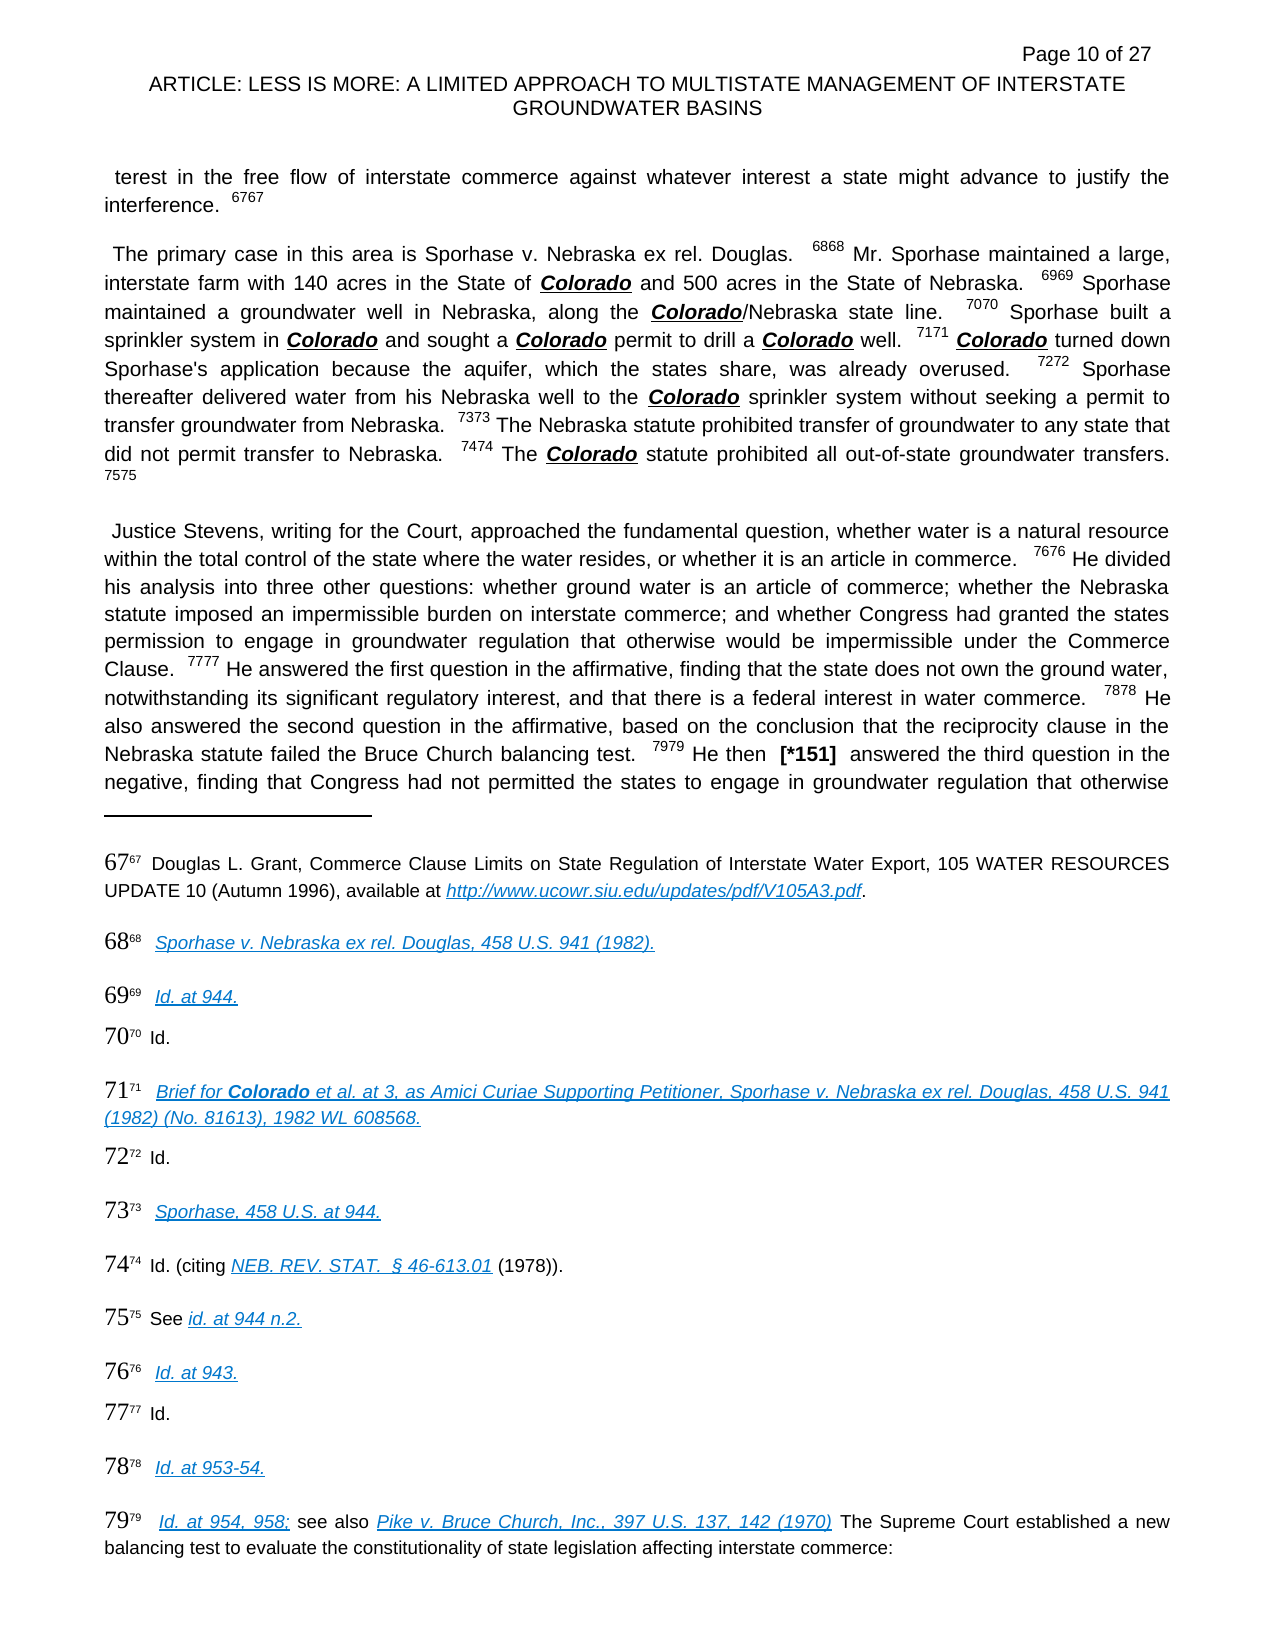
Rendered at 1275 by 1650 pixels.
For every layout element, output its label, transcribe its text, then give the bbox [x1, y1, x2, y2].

text Justice Stevens, writing for the Court, approached the fundamental question, whether water is a natural resource within the total control of the state where the water resides, or whether it is an article in commerce. 76 He divided his analysis into three other questions: whether ground water is an article of commerce; whether the Nebraska statute imposed an impermissible burden on interstate commerce; and whether Congress had granted the states permission to engage in groundwater regulation that otherwise would be impermissible under the Commerce Clause. 77 He answered the first question in the affirmative, finding that the state does not own the ground water, notwithstanding its significant regulatory interest, and that there is a federal interest in water commerce. 78 He also answered the second question in the affirmative, based on the conclusion that the reciprocity clause in the Nebraska statute failed the Bruce Church balancing test. 79 He then [*151] answered the third question in the negative, finding that Congress had not permitted the states to engage in groundwater regulation that otherwise would be impermissible under the Commerce Clause (the negative implications of the Commerce Clause remain in effect unless Congress expressly states an "intent and policy" that state legislation should be free from attack under the Commerce Clause). 80 In dissent, Justices [*152] Rehnquist and O'Connor argued that water is not an article in commerce. 81 [104, 516, 1171, 793]
text The primary case in this area is Sporhase v. Nebraska ex rel. Douglas. 68 Mr. Sporhase maintained a large, interstate farm with 140 acres in the State of Colorado and 500 acres in the State of Nebraska. 69 Sporhase maintained a groundwater well in Nebraska, along the Colorado/Nebraska state line. 70 Sporhase built a sprinkler system in Colorado and sought a Colorado permit to drill a Colorado well. 71 Colorado turned down Sporhase's application because the aquifer, which the states share, was already overused. 72 Sporhase thereafter delivered water from his Nebraska well to the Colorado sprinkler system without seeking a permit to transfer groundwater from Nebraska. 73 The Nebraska statute prohibited transfer of groundwater to any state that did not permit transfer to Nebraska. 74 The Colorado statute prohibited all out-of-state groundwater transfers. 75 [104, 238, 1171, 495]
text terest in the free flow of interstate commerce against whatever interest a state might advance to justify the interference. 67 [104, 161, 1171, 217]
